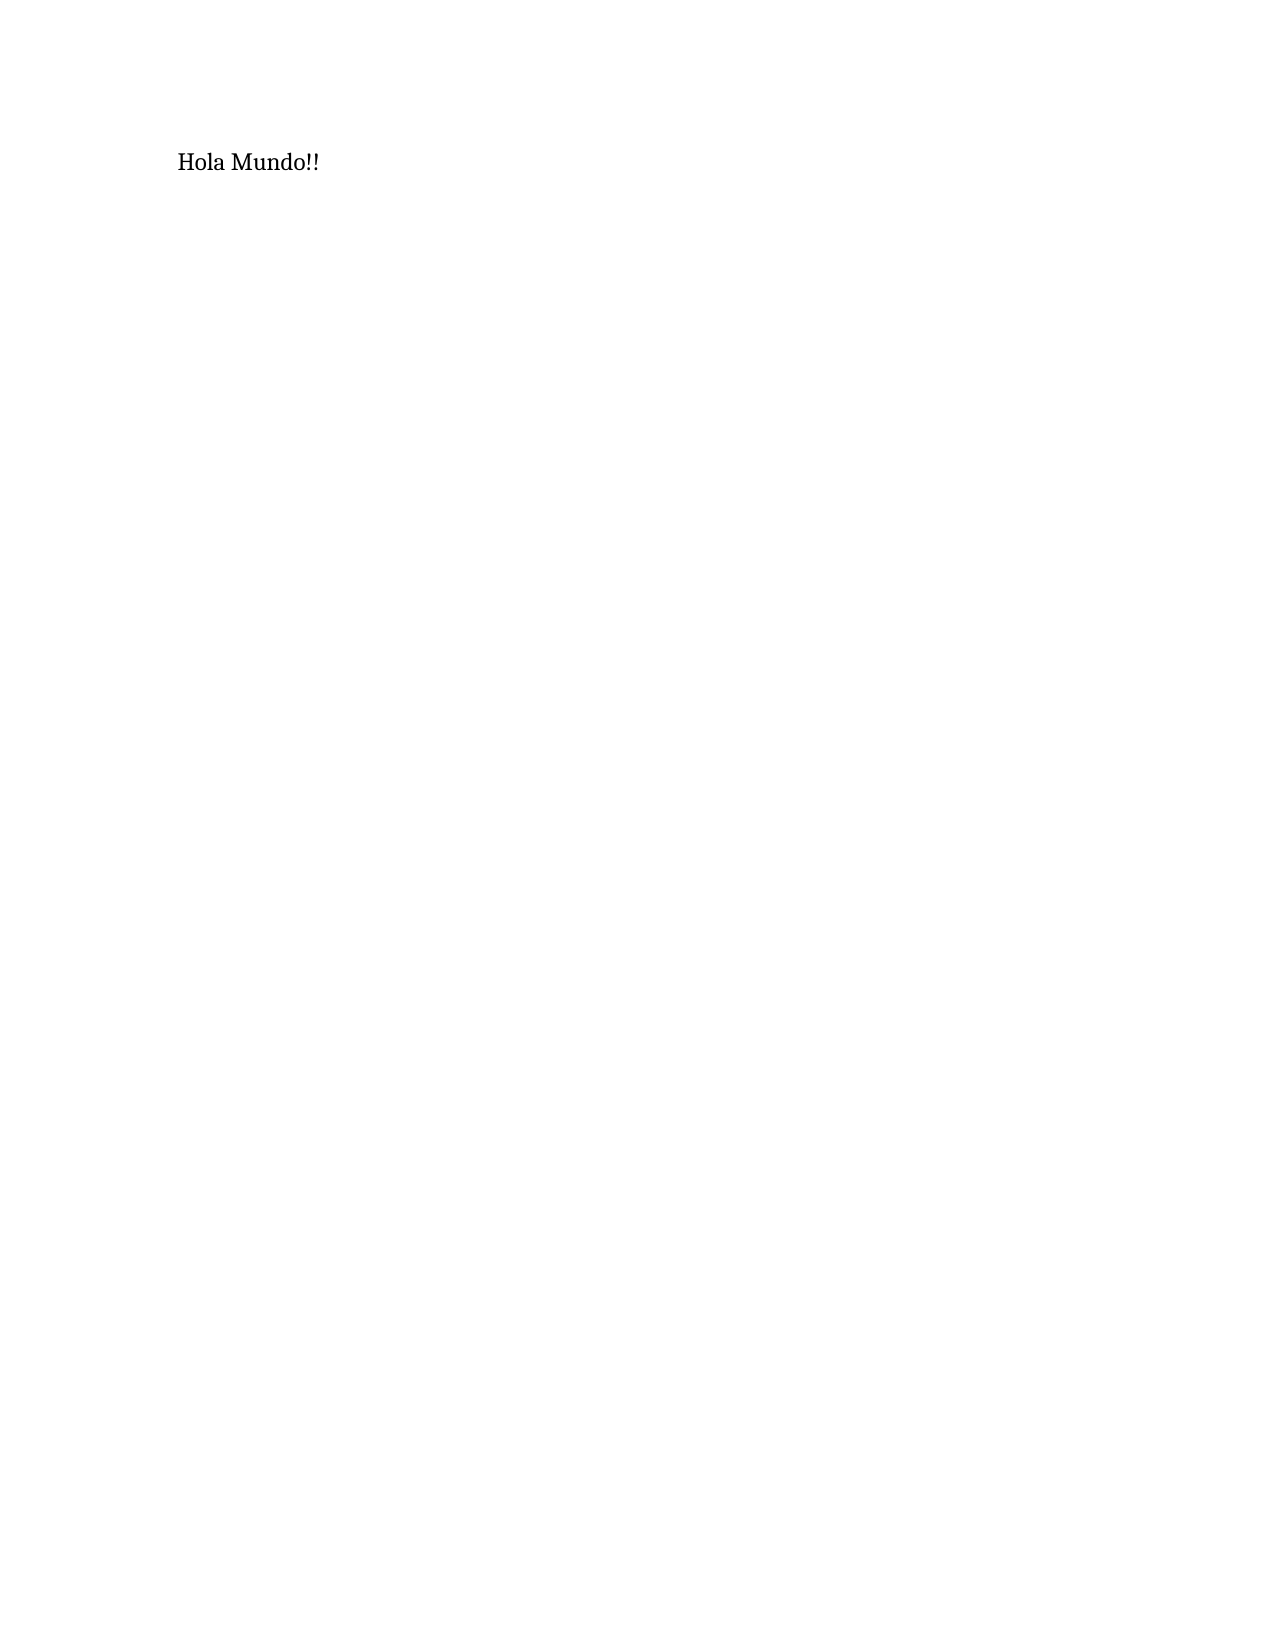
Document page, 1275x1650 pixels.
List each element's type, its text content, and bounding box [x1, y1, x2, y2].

text Hola Mundo!! [177, 148, 1098, 176]
